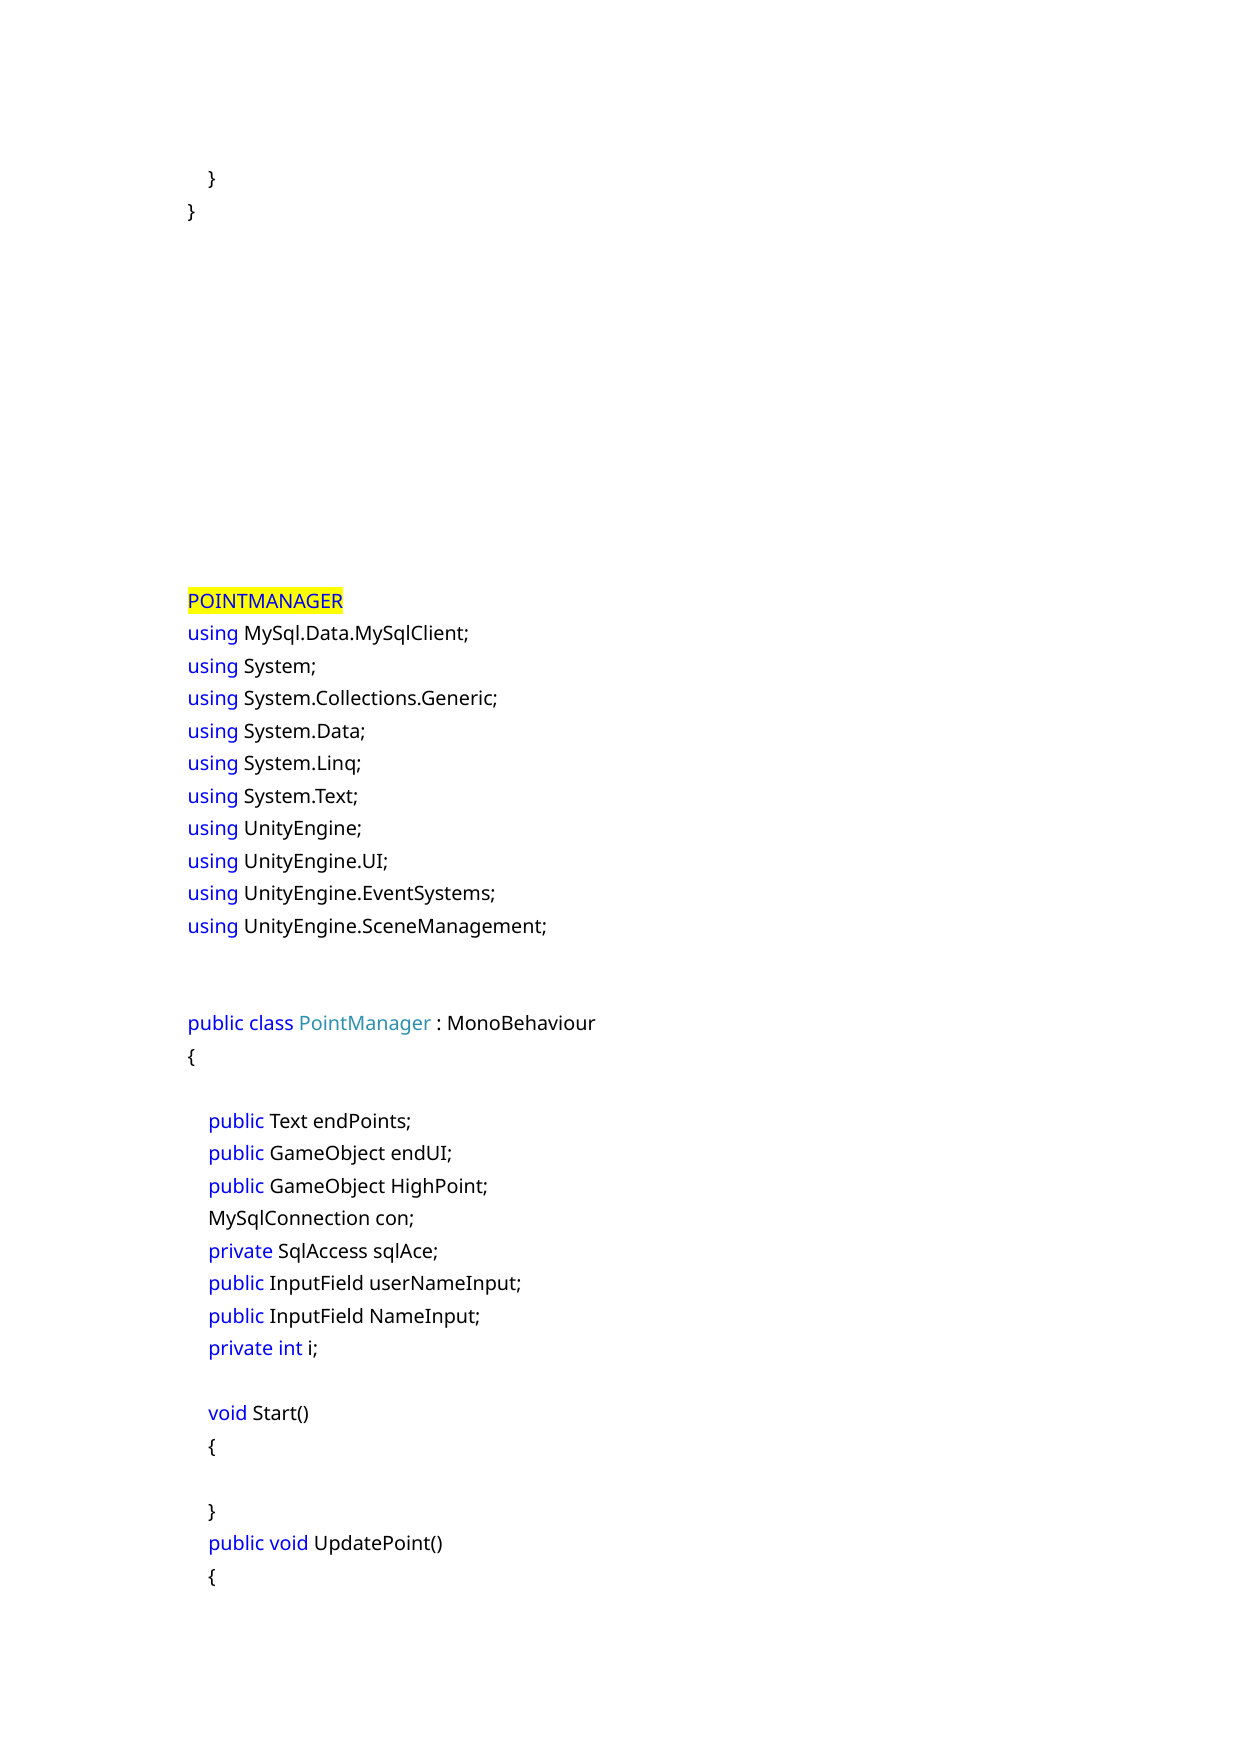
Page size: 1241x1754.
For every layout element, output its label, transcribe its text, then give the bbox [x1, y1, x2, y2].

text using UnityEngine.EventSystems; [187, 877, 1053, 909]
text public GameObject endUI; [187, 1137, 1053, 1169]
text public InputField userNameInput; [187, 1267, 1053, 1299]
text using System.Linq; [187, 747, 1053, 779]
text public Text endPoints; [187, 1104, 1053, 1137]
text private int i; [187, 1332, 1053, 1364]
text using System.Text; [187, 779, 1053, 812]
text using System.Collections.Generic; [187, 682, 1053, 714]
text { [187, 1039, 1053, 1072]
text public class PointManager : MonoBehaviour [187, 1007, 1053, 1039]
text void Start() [187, 1397, 1053, 1429]
text using System.Data; [187, 714, 1053, 747]
text using UnityEngine.SceneManagement; [187, 909, 1053, 942]
text public InputField NameInput; [187, 1299, 1053, 1332]
text public void UpdatePoint() [187, 1527, 1053, 1559]
text MySqlConnection con; [187, 1202, 1053, 1234]
text } [187, 194, 1053, 227]
text POINTMANAGER [187, 584, 1053, 617]
text using MySql.Data.MySqlClient; [187, 617, 1053, 649]
text } [187, 162, 1053, 194]
text } [187, 1494, 1053, 1527]
text public GameObject HighPoint; [187, 1169, 1053, 1202]
text private SqlAccess sqlAce; [187, 1234, 1053, 1267]
text using System; [187, 649, 1053, 682]
text { [187, 1559, 1053, 1592]
text using UnityEngine.UI; [187, 844, 1053, 877]
text { [187, 1429, 1053, 1462]
text using UnityEngine; [187, 812, 1053, 844]
